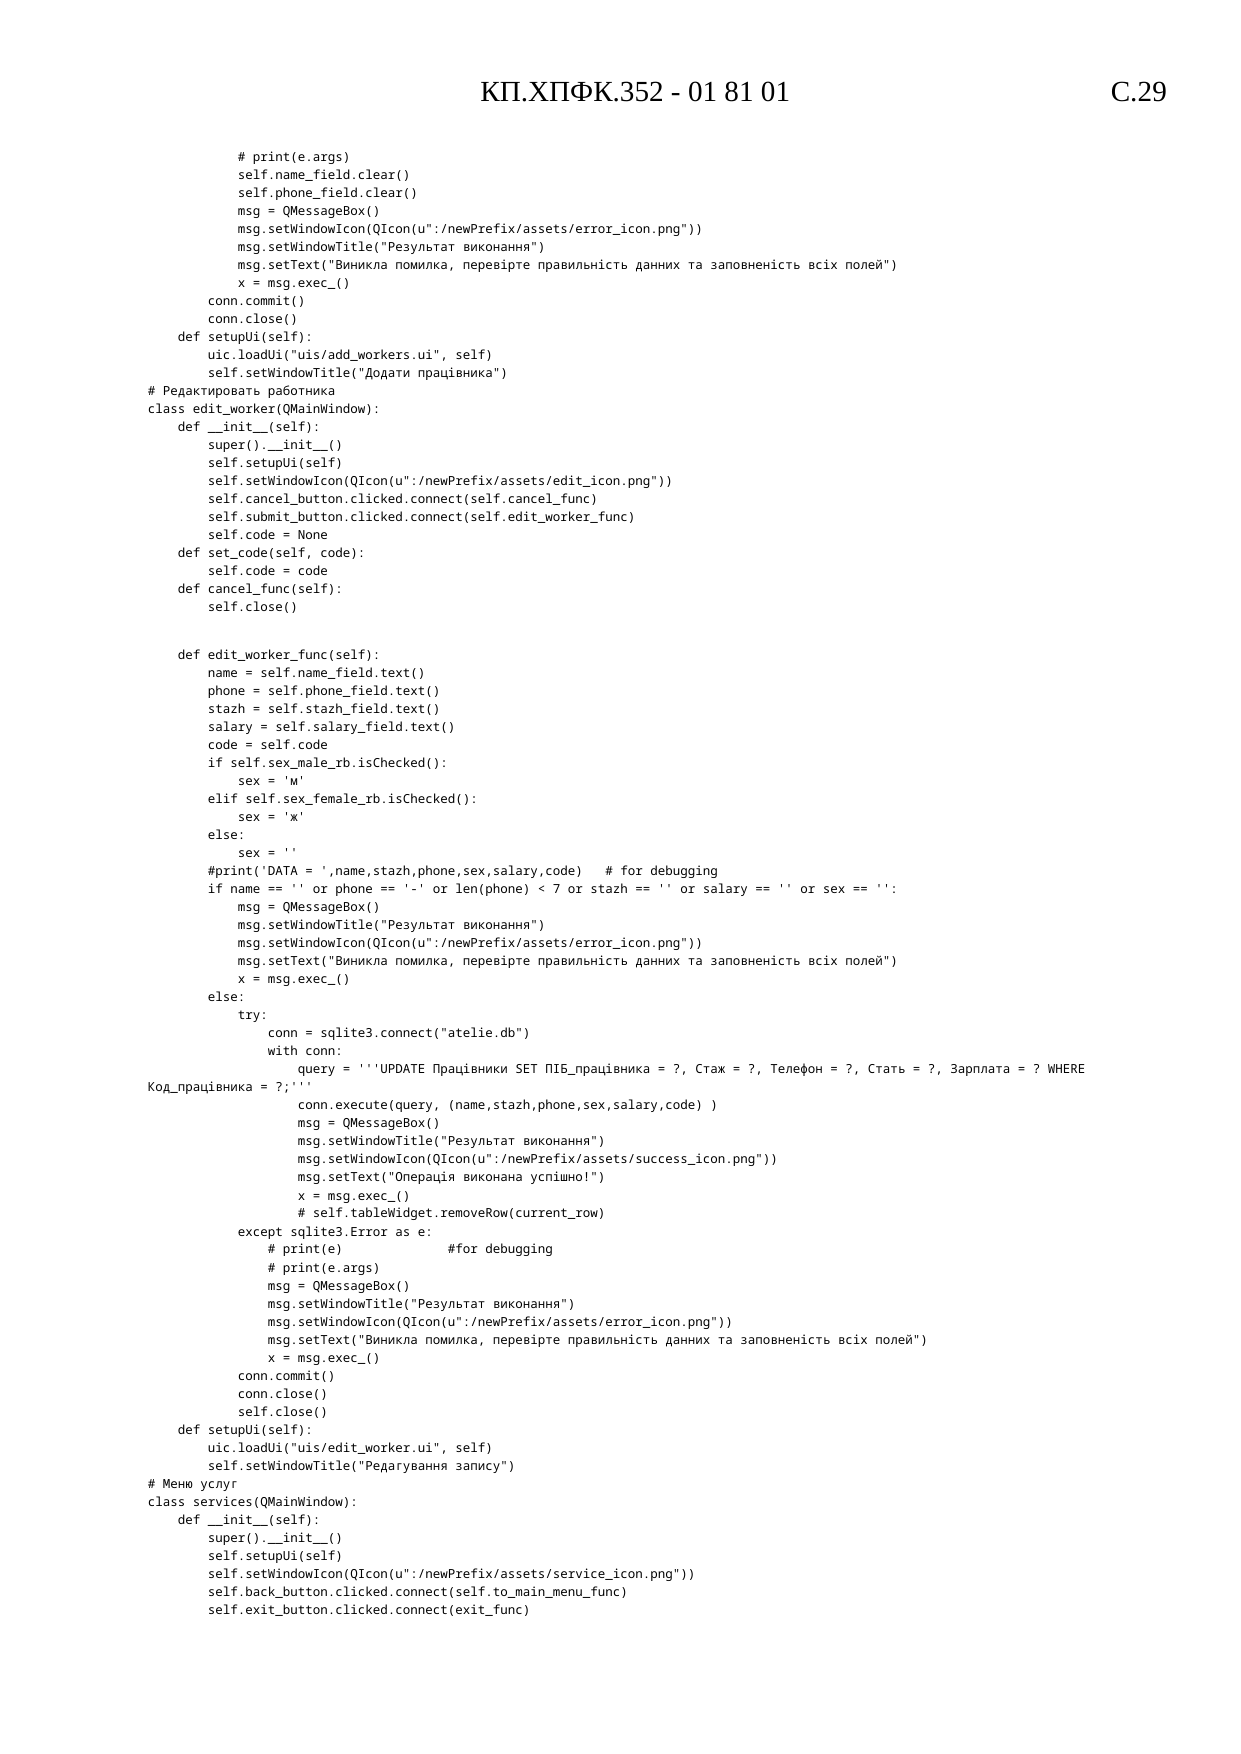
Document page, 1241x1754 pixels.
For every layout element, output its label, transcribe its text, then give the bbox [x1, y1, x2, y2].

text self.setWindowIcon(QIcon(u":/newPrefix/assets/edit_icon.png")) [148, 472, 1181, 489]
text self.setWindowTitle("Редагування запису") [148, 1457, 1181, 1474]
text msg.setWindowTitle("Результат виконання") [148, 916, 1181, 933]
text # print(e.args) [148, 1259, 1181, 1276]
text x = msg.exec_() [148, 1349, 1181, 1366]
text phone = self.phone_field.text() [148, 682, 1181, 699]
text def setupUi(self): [148, 1421, 1181, 1438]
text query = '''UPDATE Працівники SET ПІБ_працівника = ?, Стаж = ?, Телефон = ?, Стать = ?, Зарплата = ? WHERE Код_працівника = ?;''' [148, 1060, 1181, 1096]
text msg = QMessageBox() [148, 1277, 1181, 1294]
text else: [148, 988, 1181, 1005]
text msg = QMessageBox() [148, 1114, 1181, 1132]
text sex = 'м' [148, 772, 1181, 789]
text class services(QMainWindow): [148, 1493, 1181, 1510]
text # print(e.args) [148, 148, 1181, 165]
text conn.commit() [148, 292, 1181, 309]
text salary = self.salary_field.text() [148, 718, 1181, 735]
text super().__init__() [148, 436, 1181, 453]
text stazh = self.stazh_field.text() [148, 700, 1181, 717]
text self.submit_button.clicked.connect(self.edit_worker_func) [148, 508, 1181, 525]
text msg.setText("Виникла помилка, перевірте правильність данних та заповненість всіх полей") [148, 1331, 1181, 1348]
text def set_code(self, code): [148, 544, 1181, 561]
text uic.loadUi("uis/edit_worker.ui", self) [148, 1439, 1181, 1456]
text try: [148, 1006, 1181, 1023]
text sex = 'ж' [148, 808, 1181, 825]
text conn.execute(query, (name,stazh,phone,sex,salary,code) ) [148, 1096, 1181, 1113]
text uic.loadUi("uis/add_workers.ui", self) [148, 346, 1181, 363]
text class edit_worker(QMainWindow): [148, 400, 1181, 417]
text self.cancel_button.clicked.connect(self.cancel_func) [148, 490, 1181, 507]
text #print('DATA = ',name,stazh,phone,sex,salary,code) # for debugging [148, 862, 1181, 879]
text msg.setText("Операція виконана успішно!") [148, 1168, 1181, 1186]
text self.name_field.clear() [148, 166, 1181, 183]
text self.setupUi(self) [148, 1547, 1181, 1564]
text elif self.sex_female_rb.isChecked(): [148, 790, 1181, 807]
text self.close() [148, 598, 1181, 615]
text self.code = code [148, 562, 1181, 579]
text msg = QMessageBox() [148, 898, 1181, 915]
text msg.setText("Виникла помилка, перевірте правильність данних та заповненість всіх полей") [148, 256, 1181, 273]
text if self.sex_male_rb.isChecked(): [148, 754, 1181, 771]
text self.code = None [148, 526, 1181, 543]
text super().__init__() [148, 1529, 1181, 1546]
text self.setWindowTitle("Додати працівника") [148, 364, 1181, 381]
text # Меню услуг [148, 1475, 1181, 1492]
text def cancel_func(self): [148, 580, 1181, 597]
text conn.close() [148, 310, 1181, 327]
text except sqlite3.Error as e: [148, 1223, 1181, 1240]
text conn = sqlite3.connect("atelie.db") [148, 1024, 1181, 1041]
text if name == '' or phone == '-' or len(phone) < 7 or stazh == '' or salary == '' or sex == '': [148, 880, 1181, 897]
text x = msg.exec_() [148, 274, 1181, 291]
text self.setupUi(self) [148, 454, 1181, 471]
text msg.setWindowTitle("Результат виконання") [148, 1295, 1181, 1312]
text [148, 238, 1181, 255]
text x = msg.exec_() [148, 970, 1181, 987]
text self.setWindowIcon(QIcon(u":/newPrefix/assets/service_icon.png")) [148, 1565, 1181, 1582]
text self.close() [148, 1403, 1181, 1420]
text msg.setWindowIcon(QIcon(u":/newPrefix/assets/error_icon.png")) [148, 1313, 1181, 1330]
text self.back_button.clicked.connect(self.to_main_menu_func) [148, 1583, 1181, 1600]
text name = self.name_field.text() [148, 664, 1181, 681]
text self.phone_field.clear() [148, 184, 1181, 201]
text msg.setWindowIcon(QIcon(u":/newPrefix/assets/success_icon.png")) [148, 1151, 1181, 1168]
text # self.tableWidget.removeRow(current_row) [148, 1204, 1181, 1222]
text code = self.code [148, 736, 1181, 753]
text else: [148, 826, 1181, 843]
text msg.setWindowTitle("Результат виконання") [148, 1132, 1181, 1149]
text # print(e) #for debugging [148, 1241, 1181, 1258]
text # Редактировать работника [148, 382, 1181, 399]
text msg.setWindowIcon(QIcon(u":/newPrefix/assets/error_icon.png")) [148, 934, 1181, 951]
text def setupUi(self): [148, 328, 1181, 345]
text conn.commit() [148, 1367, 1181, 1384]
text msg.setWindowIcon(QIcon(u":/newPrefix/assets/error_icon.png")) [148, 220, 1181, 237]
text self.exit_button.clicked.connect(exit_func) [148, 1601, 1181, 1618]
text msg.setText("Виникла помилка, перевірте правильність данних та заповненість всіх полей") [148, 952, 1181, 969]
text x = msg.exec_() [148, 1187, 1181, 1204]
text conn.close() [148, 1385, 1181, 1402]
text msg = QMessageBox() [148, 202, 1181, 219]
text def __init__(self): [148, 418, 1181, 435]
text with conn: [148, 1042, 1181, 1059]
text def edit_worker_func(self): [148, 646, 1181, 663]
text sex = '' [148, 844, 1181, 861]
text def __init__(self): [148, 1511, 1181, 1528]
